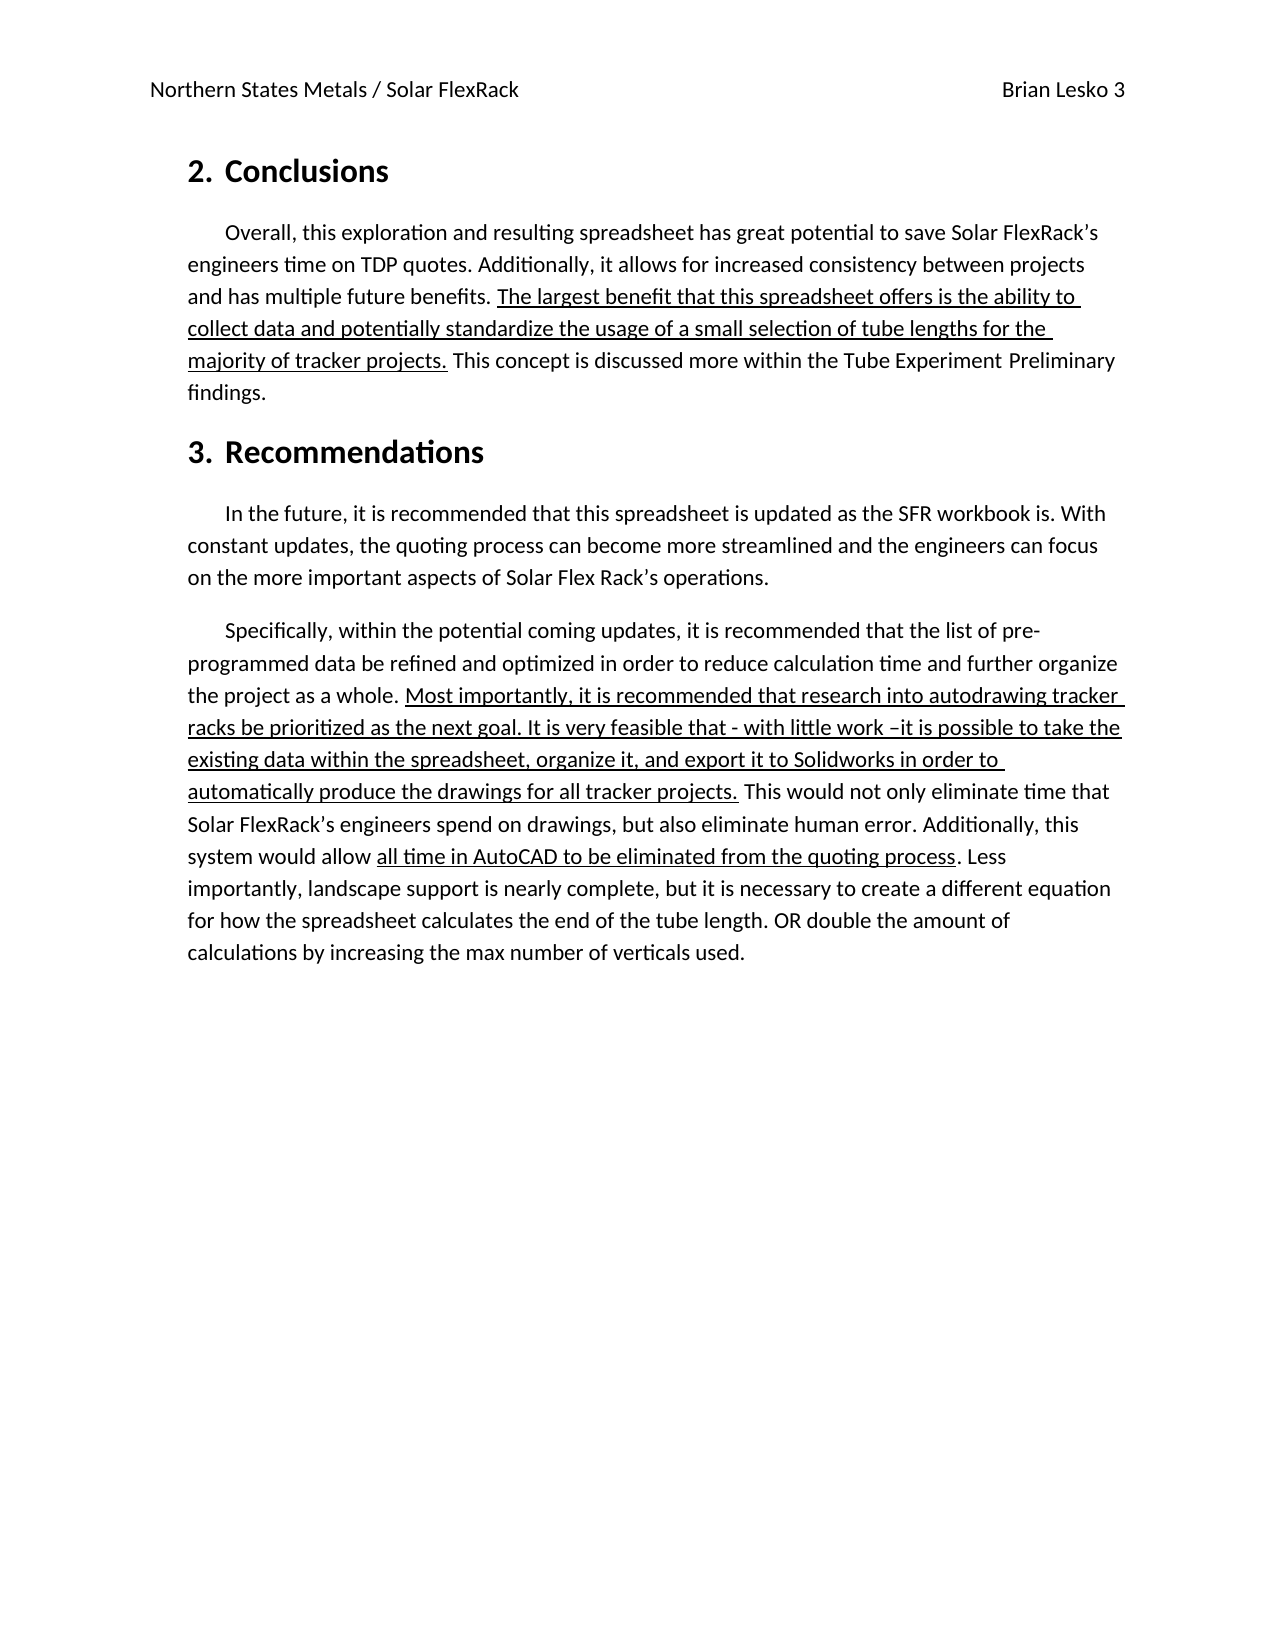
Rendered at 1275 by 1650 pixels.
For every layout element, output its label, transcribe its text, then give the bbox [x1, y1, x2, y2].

text Specifically, within the potential coming updates, it is recommended that the list of pre-programmed data be refined and optimized in order to reduce calculation time and further organize the project as a whole. Most importantly, it is recommended that research into autodrawing tracker racks be prioritized as the next goal. It is very feasible that - with little work –it is possible to take the existing data within the spreadsheet, organize it, and export it to Solidworks in order to automatically produce the drawings for all tracker projects. This would not only eliminate time that Solar FlexRack’s engineers spend on drawings, but also eliminate human error. Additionally, this system would allow all time in AutoCAD to be eliminated from the quoting process. Less importantly, landscape support is nearly complete, but it is necessary to create a different equation for how the spreadsheet calculates the end of the tube length. OR double the amount of calculations by increasing the max number of verticals used. [187, 617, 1125, 966]
list Conclusions [187, 150, 1125, 191]
list Recommendations [187, 432, 1125, 472]
text In the future, it is recommended that this spreadsheet is updated as the SFR workbook is. With constant updates, the quoting process can become more streamlined and the engineers can focus on the more important aspects of Solar Flex Rack’s operations. [187, 499, 1125, 592]
text Overall, this exploration and resulting spreadsheet has great potential to save Solar FlexRack’s engineers time on TDP quotes. Additionally, it allows for increased consistency between projects and has multiple future benefits. The largest benefit that this spreadsheet offers is the ability to collect data and potentially standardize the usage of a small selection of tube lengths for the majority of tracker projects. This concept is discussed more within the Tube Experiment Preliminary findings. [187, 218, 1125, 407]
